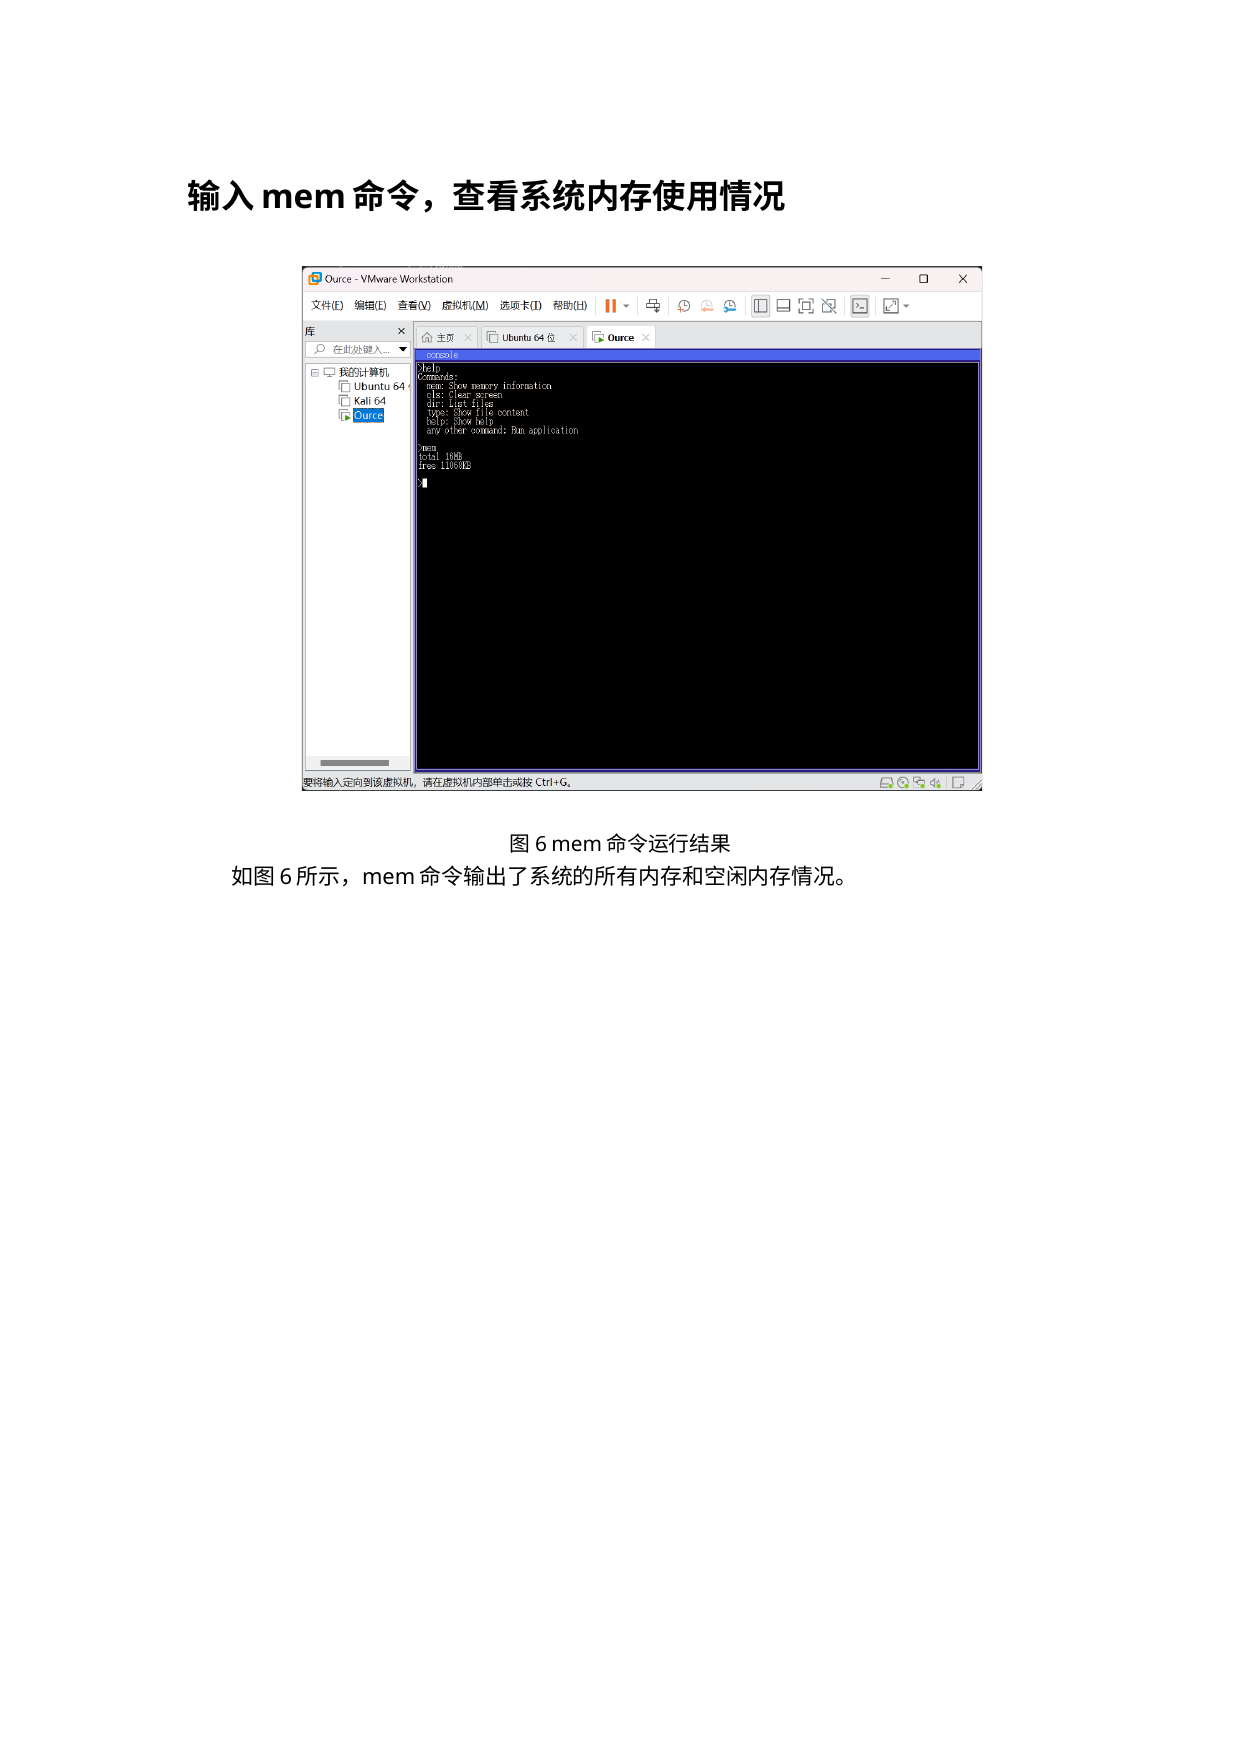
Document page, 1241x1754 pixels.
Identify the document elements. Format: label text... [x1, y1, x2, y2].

text 图 6 mem命令运行结果 [187, 826, 1053, 858]
picture [301, 266, 983, 791]
subtitle 输入mem命令，查看系统内存使用情况 [187, 162, 1053, 227]
text 如图6所示，mem命令输出了系统的所有内存和空闲内存情况。 [187, 858, 1053, 891]
